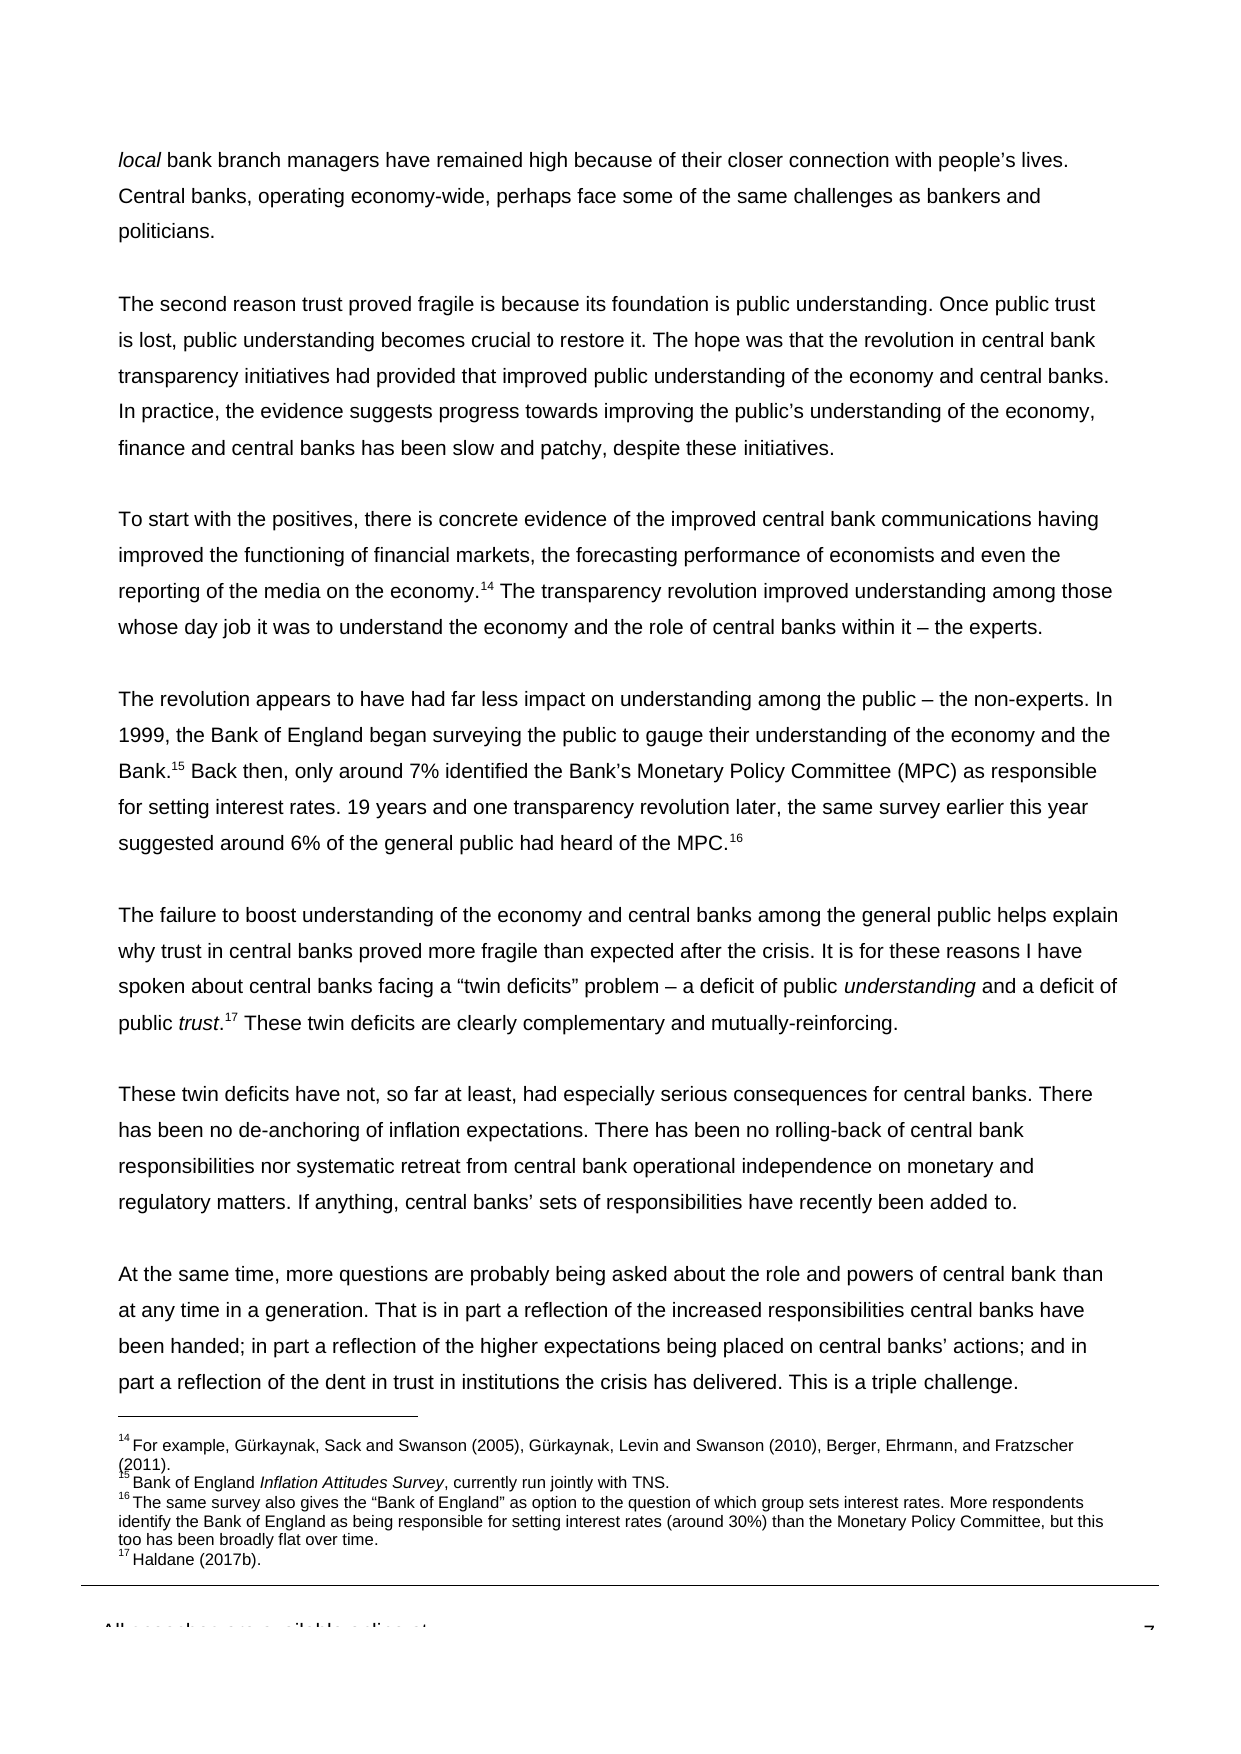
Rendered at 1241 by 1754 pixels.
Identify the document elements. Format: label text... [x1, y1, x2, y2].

text 15 Bank of England Inflation Attitudes Survey, currently run jointly with TNS. [118, 1474, 1134, 1492]
text The second reason trust proved fragile is because its foundation is public understanding. Once public trust is lost, public understanding becomes crucial to restore it. The hope was that the revolution in central bank transparency initiatives had provided that improved public understanding of the economy and central banks. In practice, the evidence suggests progress towards improving the public’s understanding of the economy, finance and central banks has been slow and patchy, despite these initiatives. [118, 292, 1111, 459]
text too has been broadly flat over time. [118, 1532, 1134, 1549]
text 16 The same survey also gives the “Bank of England” as option to the question of which group sets interest rates. More respondents identify the Bank of England as being responsible for setting interest rates (around 30%) than the Monetary Policy Committee, but this [118, 1494, 1105, 1532]
text These twin deficits have not, so far at least, had especially serious consequences for central banks. There has been no de-anchoring of inflation expectations. There has been no rolling-back of central bank responsibilities nor systematic retreat from central bank operational independence on monetary and regulatory matters. If anything, central banks’ sets of responsibilities have recently been added to. [118, 1082, 1119, 1214]
text 17 Haldane (2017b). [118, 1549, 1134, 1570]
text To start with the positives, there is concrete evidence of the improved central bank communications having improved the functioning of financial markets, the forecasting performance of economists and even the reporting of the media on the economy.14 The transparency revolution improved understanding among those whose day job it was to understand the economy and the role of central banks within it – the experts. [118, 507, 1134, 639]
text The failure to boost understanding of the economy and central banks among the general public helps explain why trust in central banks proved more fragile than expected after the crisis. It is for these reasons I have spoken about central banks facing a “twin deficits” problem – a deficit of public understanding and a deficit of public trust.17 These twin deficits are clearly complementary and mutually-reinforcing. [118, 902, 1134, 1034]
text At the same time, more questions are probably being asked about the role and powers of central bank than at any time in a generation. That is in part a reflection of the increased responsibilities central banks have been handed; in part a reflection of the higher expectations being placed on central banks’ actions; and in part a reflection of the dent in trust in institutions the crisis has delivered. This is a triple challenge. [118, 1262, 1114, 1394]
text The revolution appears to have had far less impact on understanding among the public – the non-experts. In 1999, the Bank of England began surveying the public to gauge their understanding of the economy and the Bank.15 Back then, only around 7% identified the Bank’s Monetary Policy Committee (MPC) as responsible for setting interest rates. 19 years and one transparency revolution later, the same survey earlier this year suggested around 6% of the general public had heard of the MPC.16 [118, 687, 1119, 855]
text 14 For example, Gürkaynak, Sack and Swanson (2005), Gürkaynak, Levin and Swanson (2010), Berger, Ehrmann, and Fratzscher (2011). [118, 1409, 1084, 1474]
text local bank branch managers have remained high because of their closer connection with people’s lives. Central banks, operating economy-wide, perhaps face some of the same challenges as bankers and politicians. [118, 147, 1072, 243]
